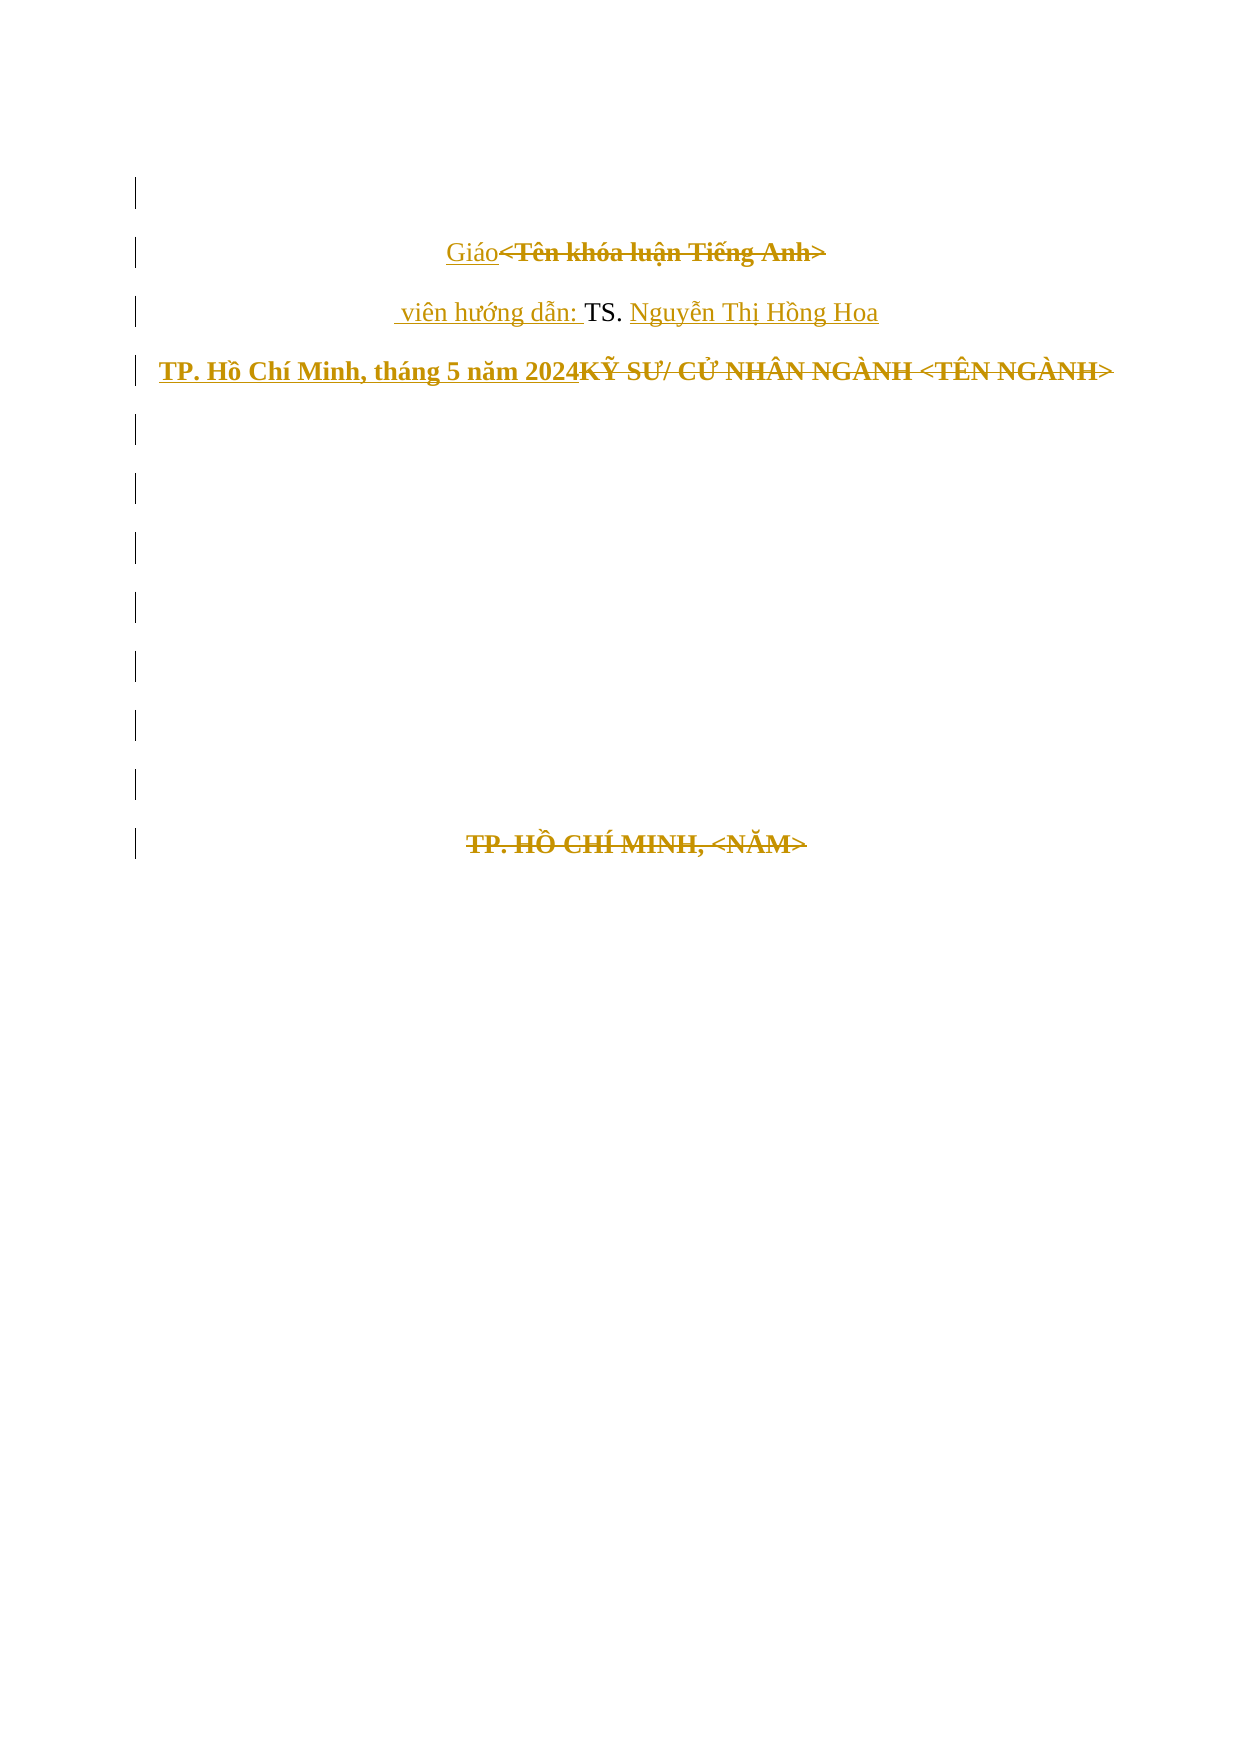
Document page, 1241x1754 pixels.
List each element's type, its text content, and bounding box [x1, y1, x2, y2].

text TS. [150, 296, 1122, 327]
